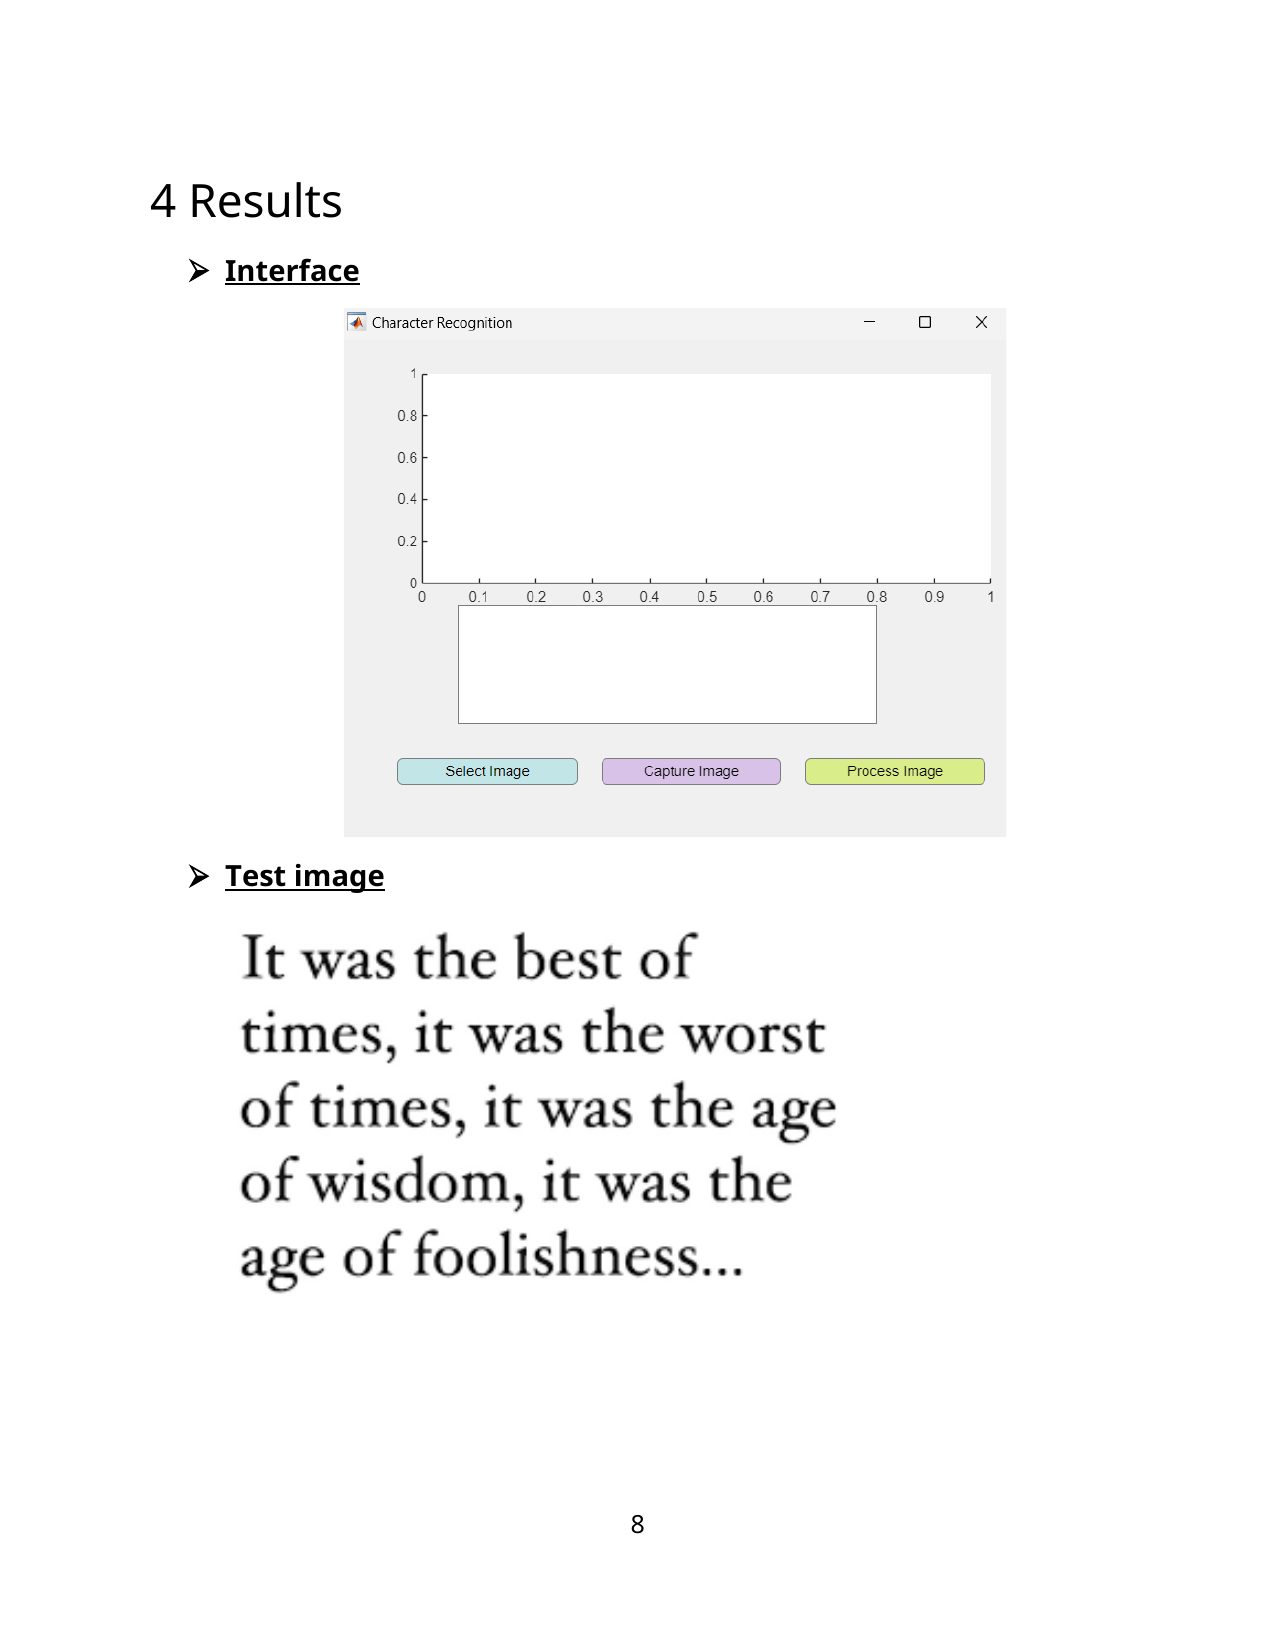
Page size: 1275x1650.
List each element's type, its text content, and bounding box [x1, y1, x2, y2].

picture [225, 913, 849, 1307]
picture [343, 308, 1007, 837]
list Test image [187, 856, 1125, 895]
list Interface [187, 250, 1125, 289]
text 4 Results [150, 169, 1125, 231]
